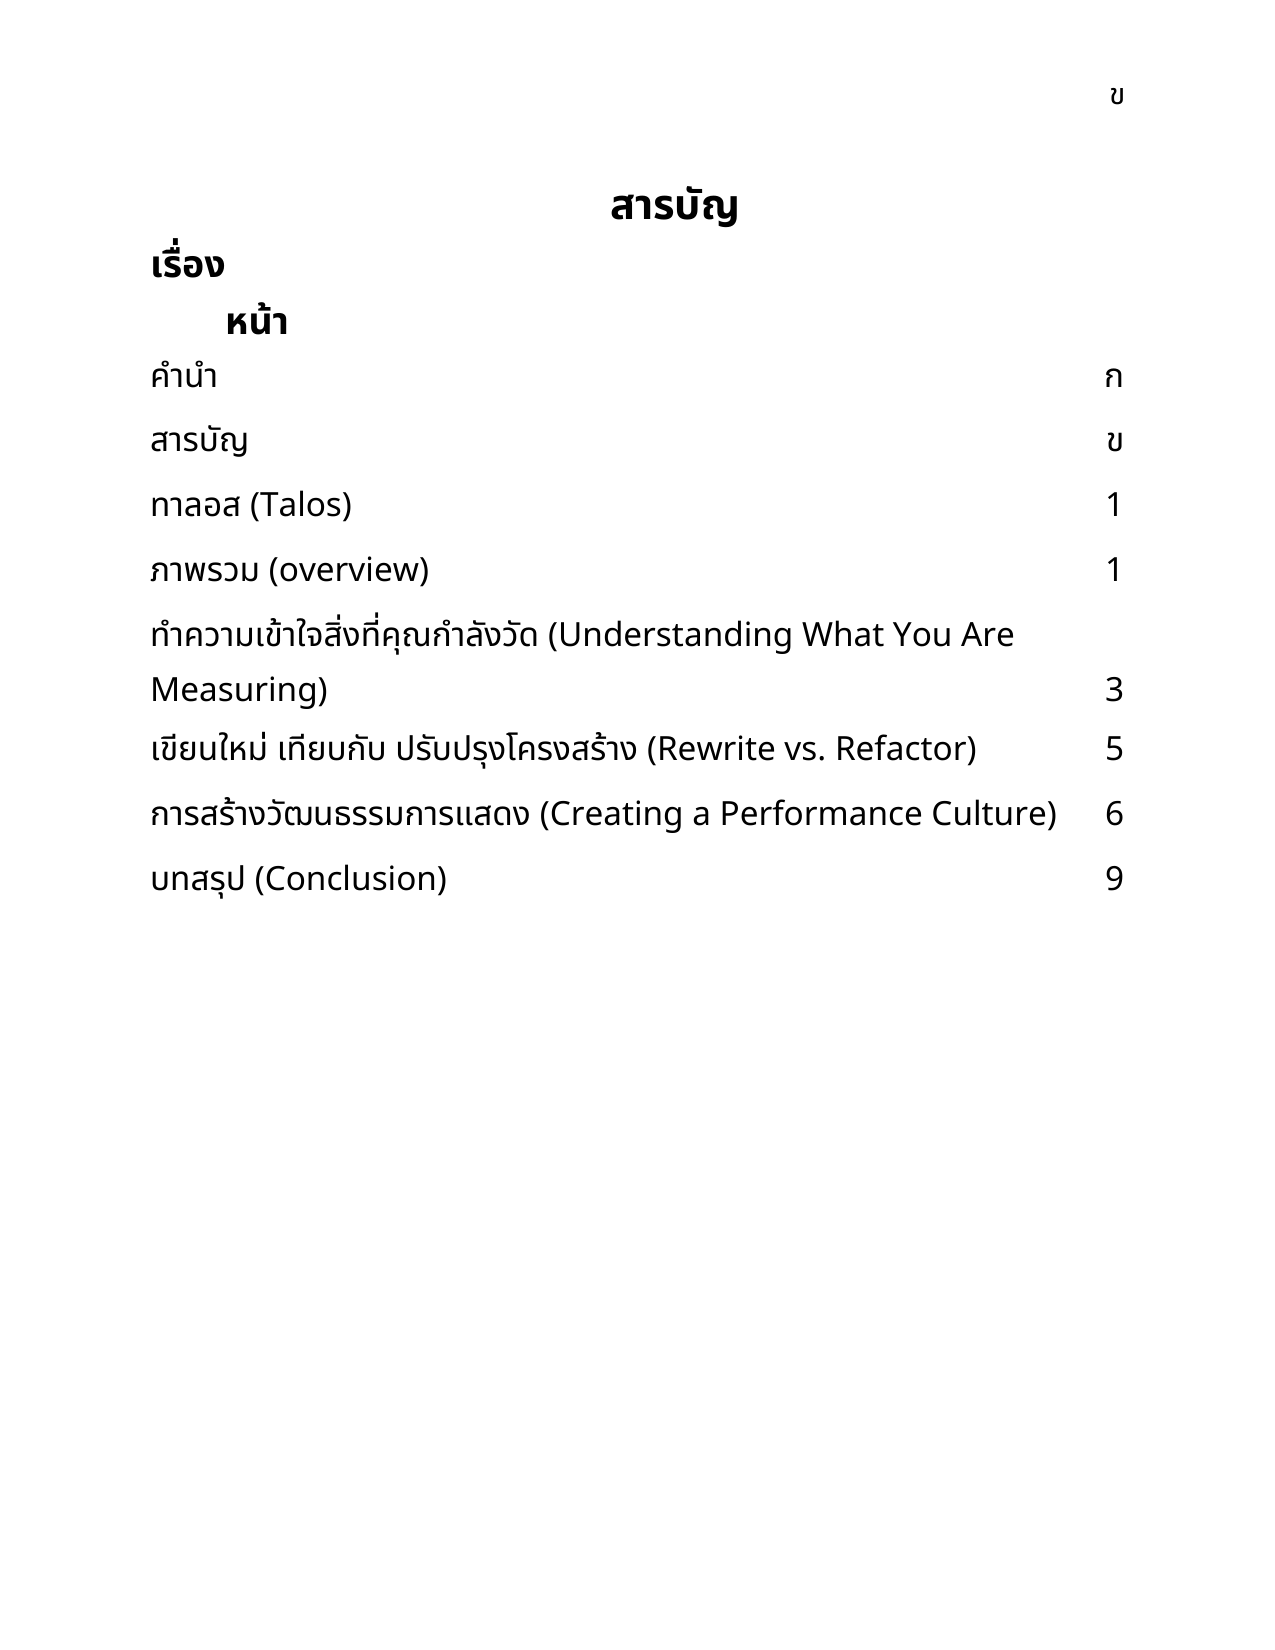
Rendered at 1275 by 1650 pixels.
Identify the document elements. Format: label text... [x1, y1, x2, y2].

text เรื่อง หน้า [150, 238, 1125, 352]
text สารบัญ ข [150, 416, 1125, 467]
text ทาลอส (Talos) 1 [150, 481, 1125, 532]
text คำนำ ก [150, 352, 1125, 402]
subtitle สารบัญ [150, 175, 1125, 238]
text ทำความเข้าใจสิ่งที่คุณกำลังวัด (Understanding What You Are Measuring) 3 [150, 611, 1125, 711]
text เขียนใหม่ เทียบกับ ปรับปรุงโครงสร้าง (Rewrite vs. Refactor) 5 [150, 725, 1125, 775]
text ภาพรวม (overview) 1 [150, 546, 1125, 597]
text การสร้างวัฒนธรรมการแสดง (Creating a Performance Culture) 6 [150, 790, 1125, 840]
text บทสรุป (Conclusion) 9 [150, 855, 1125, 905]
